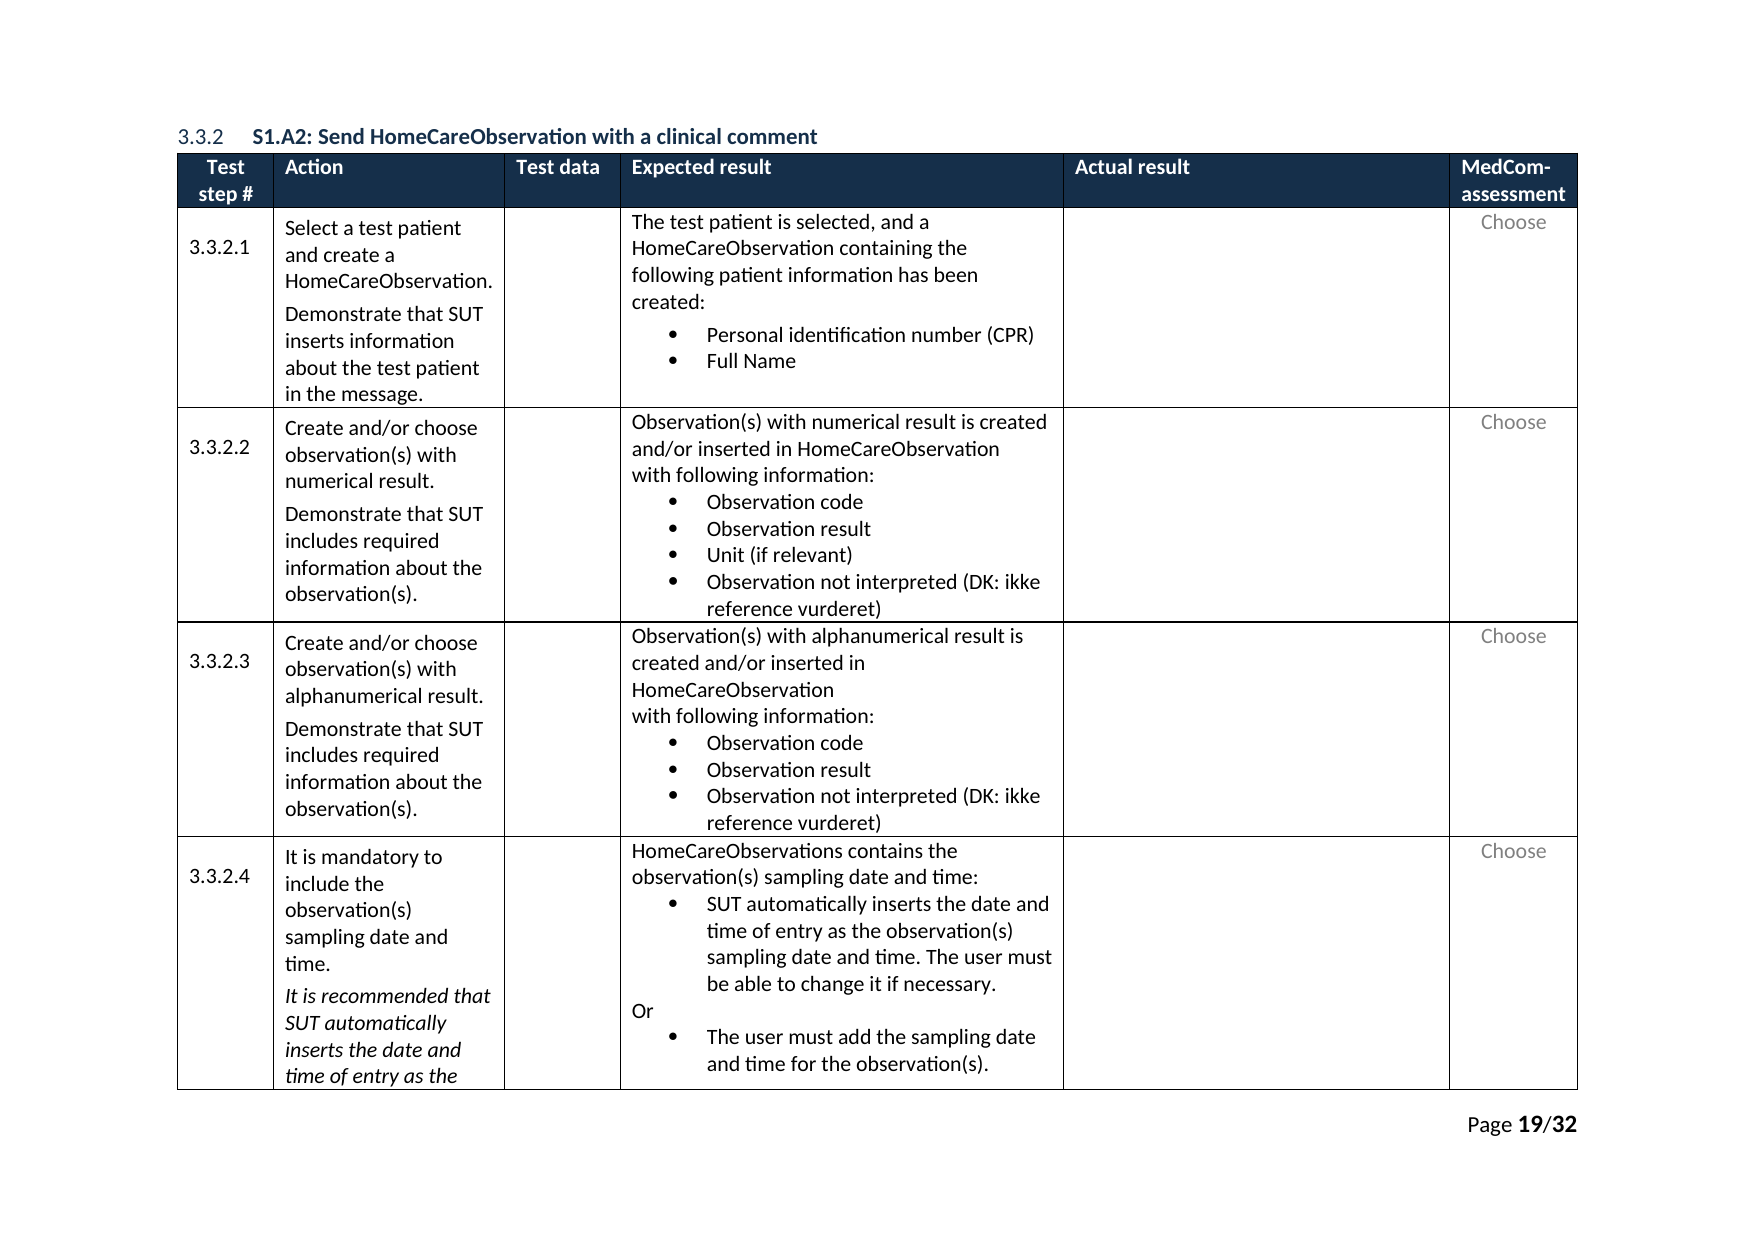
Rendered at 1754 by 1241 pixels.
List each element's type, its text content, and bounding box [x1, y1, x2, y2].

table_cell The test patient is selected, and a HomeCareObservation containing the following patient information has been created: Personal identification number (CPR) Full Name [621, 208, 1063, 407]
table_cell [178, 208, 273, 407]
table_cell Select a test patient and create a HomeCareObservation. Demonstrate that SUT inserts information about the test patient in the message. [274, 208, 504, 407]
table_cell [1064, 623, 1449, 836]
table_cell [505, 208, 620, 407]
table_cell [621, 837, 1063, 1089]
table_header Test data [505, 154, 620, 207]
table_cell [1064, 208, 1449, 407]
table_cell Observation(s) with numerical result is created and/or inserted in HomeCareObservation with following information: Observation code Observation result Unit (if relevant) Observation not interpreted (DK: ikke reference vurderet) [621, 408, 1063, 621]
table_cell [178, 623, 273, 836]
table_cell [178, 837, 273, 1089]
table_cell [274, 837, 504, 1089]
table_header Actual result [1064, 154, 1449, 207]
table_cell [1450, 408, 1577, 621]
table_cell Observation(s) with alphanumerical result is created and/or inserted in HomeCareObservation with following information: Observation code Observation result Observation not interpreted (DK: ikke reference vurderet) [621, 623, 1063, 836]
table_cell Create and/or choose observation(s) with alphanumerical result. Demonstrate that SUT includes required information about the observation(s). [274, 623, 504, 836]
table_header Expected result [621, 154, 1063, 207]
table_cell [1450, 208, 1577, 407]
table_header Test step # [178, 154, 273, 207]
table_cell Create and/or choose observation(s) with numerical result. Demonstrate that SUT includes required information about the observation(s). [274, 408, 504, 621]
table_cell [1450, 837, 1577, 1089]
table_header MedCom-assessment [1450, 154, 1577, 207]
table_cell [1450, 623, 1577, 836]
table_cell [505, 837, 620, 1089]
table_cell [178, 408, 273, 621]
table_header Action [274, 154, 504, 207]
table_cell [1064, 837, 1449, 1089]
table_cell [505, 623, 620, 836]
table_cell [505, 408, 620, 621]
subtitle S1.A2: Send HomeCareObservation with a clinical comment [177, 122, 1577, 150]
table_cell [1064, 408, 1449, 621]
